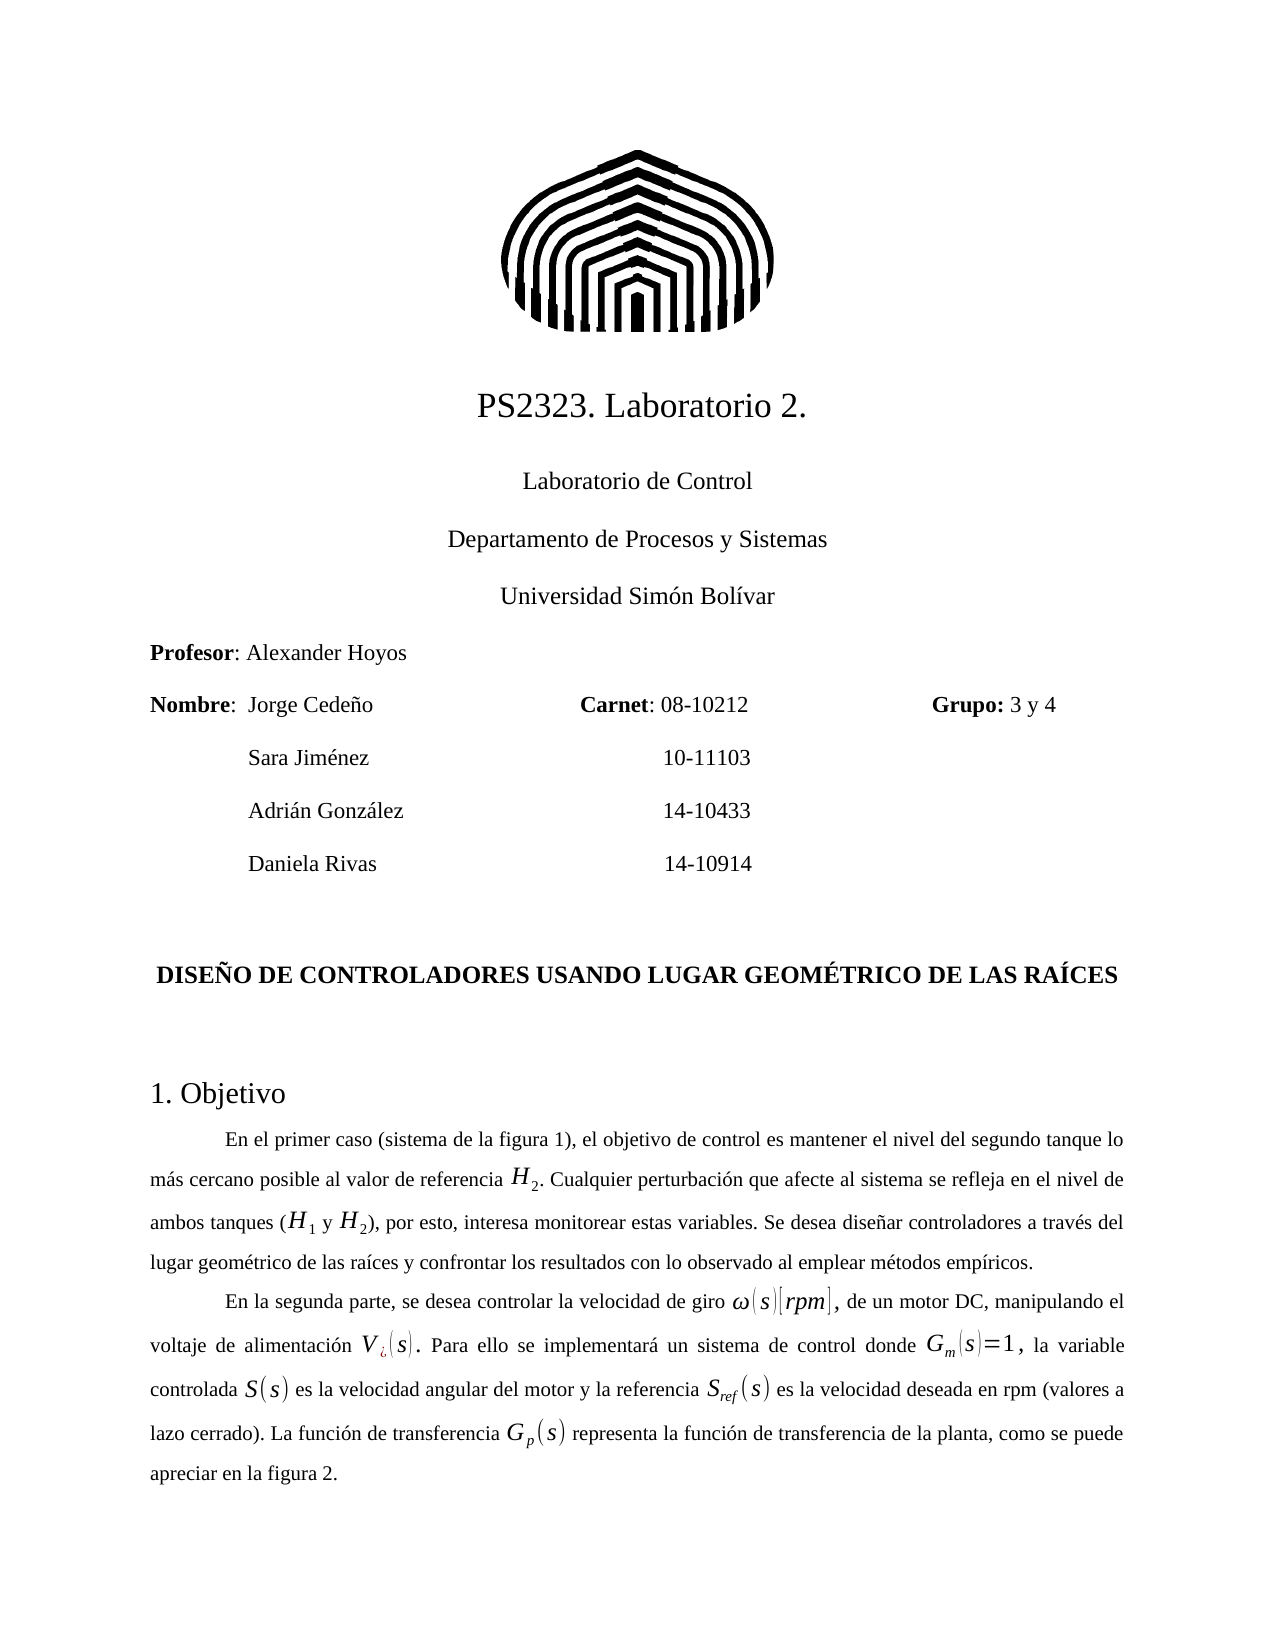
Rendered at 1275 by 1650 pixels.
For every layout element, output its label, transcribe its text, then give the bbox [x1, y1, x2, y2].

text PS2323. Laboratorio 2. [150, 385, 1125, 426]
text Universidad Simón Bolívar [150, 581, 1125, 610]
picture [501, 150, 774, 332]
text Departamento de Procesos y Sistemas [150, 524, 1125, 553]
text 1. Objetivo [150, 1075, 1125, 1109]
text Nombre: Jorge Cedeño Carnet: 08-10212 Grupo: 3 y 4 [150, 692, 1125, 718]
text Adrián González 14-10433 [150, 797, 1125, 823]
text En el primer caso (sistema de la figura 1), el objetivo de control es mantener el nivel del segundo tanque lo más cercano posible al valor de referencia . Cualquier perturbación que afecte al sistema se refleja en el nivel de ambos tanques ( y ), por esto, interesa monitorear estas variables. Se desea diseñar controladores a través del lugar geométrico de las raíces y confrontar los resultados con lo observado al emplear métodos empíricos. [150, 1127, 1125, 1274]
text Profesor: Alexander Hoyos [150, 639, 1125, 665]
text En la segunda parte, se desea controlar la velocidad de giro de un motor DC, manipulando el voltaje de alimentación Para ello se implementará un sistema de control donde la variable controlada es la velocidad angular del motor y la referencia es la velocidad deseada en rpm (valores a lazo cerrado). La función de transferencia representa la función de transferencia de la planta, como se puede apreciar en la figura 2. [150, 1286, 1125, 1485]
text Sara Jiménez 10-11103 [150, 744, 1125, 771]
text Laboratorio de Control [150, 466, 1125, 495]
text Daniela Rivas 14-10914 [225, 850, 1125, 876]
text DISEÑO DE CONTROLADORES USANDO LUGAR GEOMÉTRICO DE LAS RAÍCES [150, 960, 1125, 989]
